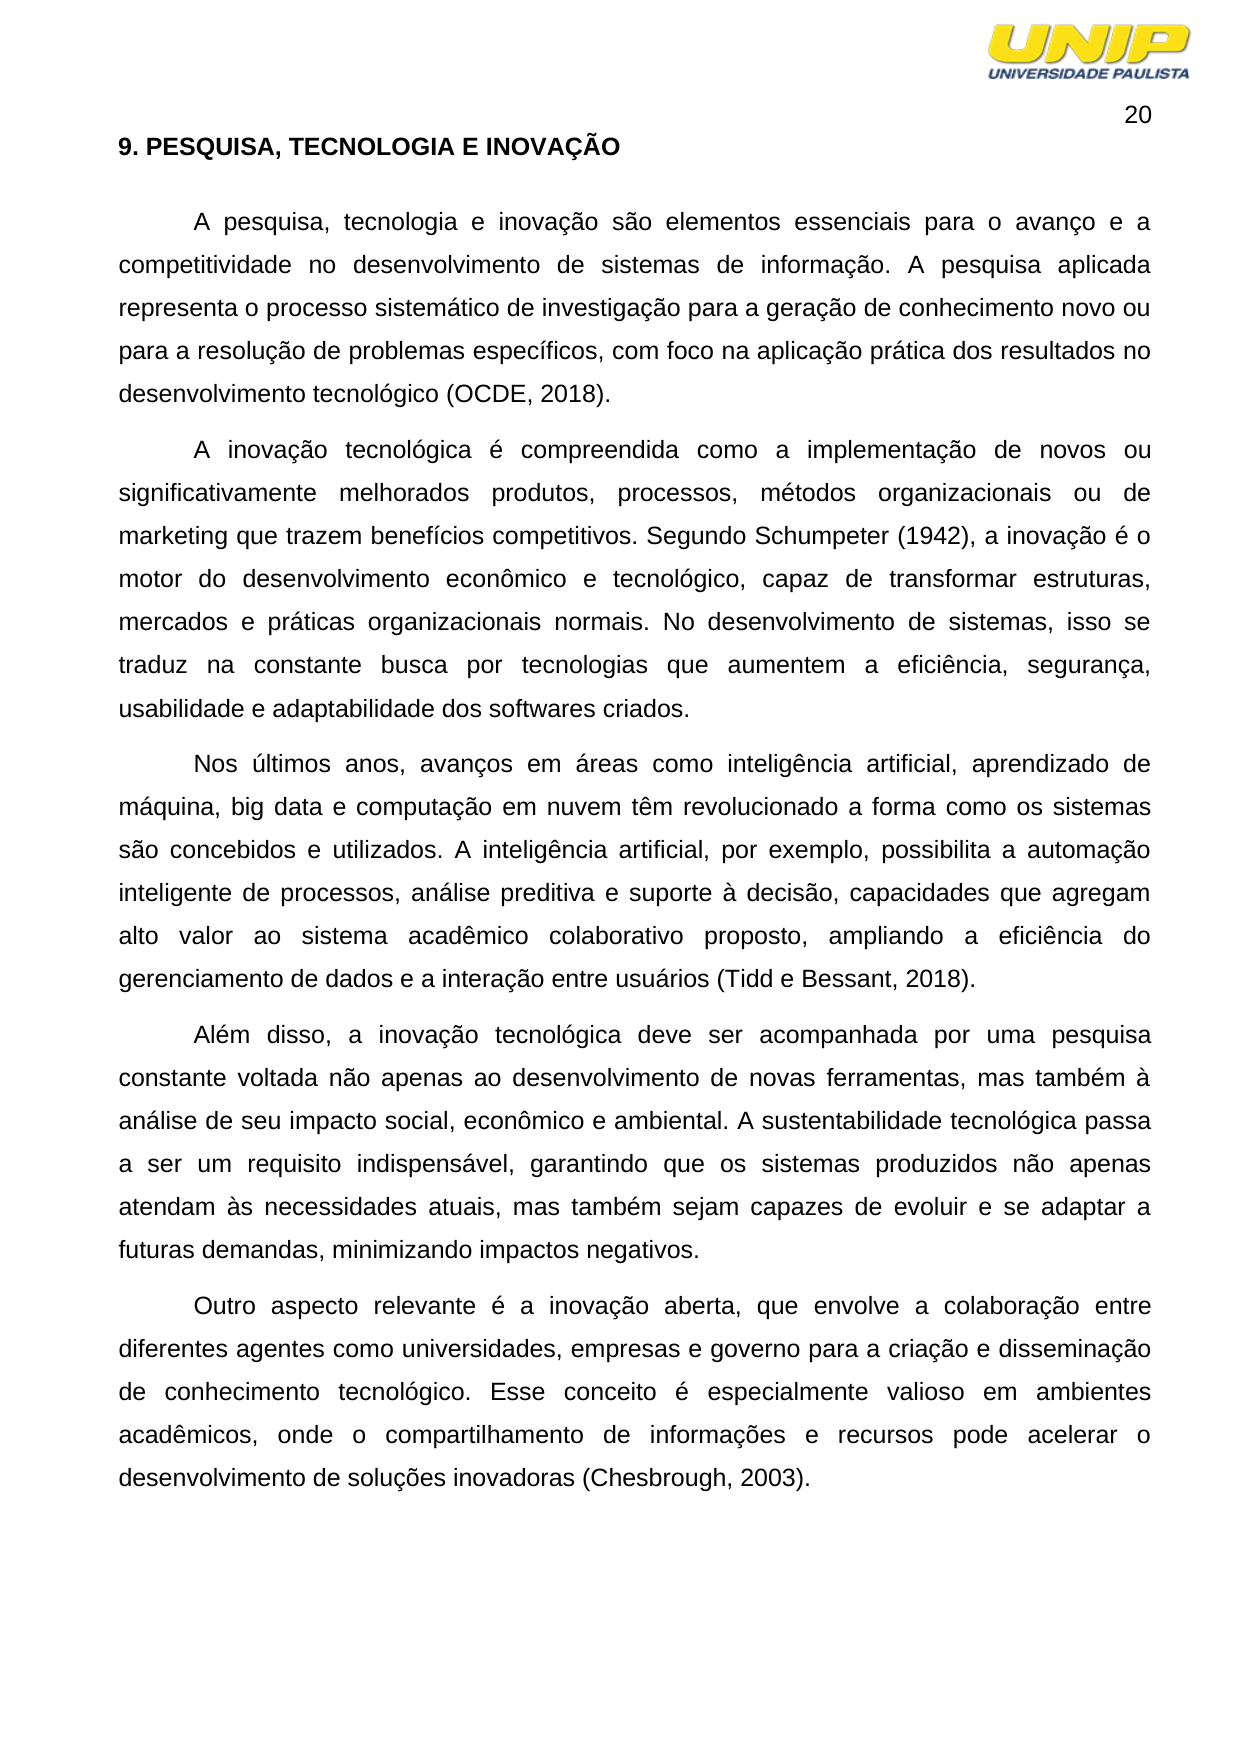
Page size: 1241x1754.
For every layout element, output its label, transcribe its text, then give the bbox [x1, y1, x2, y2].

picture [978, 13, 1200, 92]
text Nos últimos anos, avanços em áreas como inteligência artificial, aprendizado de máquina, big data e computação em nuvem têm revolucionado a forma como os sistemas são concebidos e utilizados. A inteligência artificial, por exemplo, possibilita a automação inteligente de processos, análise preditiva e suporte à decisão, capacidades que agregam alto valor ao sistema acadêmico colaborativo proposto, ampliando a eficiência do gerenciamento de dados e a interação entre usuários (Tidd e Bessant, 2018). [118, 749, 1153, 993]
text Além disso, a inovação tecnológica deve ser acompanhada por uma pesquisa constante voltada não apenas ao desenvolvimento de novas ferramentas, mas também à análise de seu impacto social, econômico e ambiental. A sustentabilidade tecnológica passa a ser um requisito indispensável, garantindo que os sistemas produzidos não apenas atendam às necessidades atuais, mas também sejam capazes de evoluir e se adaptar a futuras demandas, minimizando impactos negativos. [118, 1020, 1153, 1264]
text A pesquisa, tecnologia e inovação são elementos essenciais para o avanço e a competitividade no desenvolvimento de sistemas de informação. A pesquisa aplicada representa o processo sistemático de investigação para a geração de conhecimento novo ou para a resolução de problemas específicos, com foco na aplicação prática dos resultados no desenvolvimento tecnológico (OCDE, 2018). [118, 207, 1153, 408]
text Outro aspecto relevante é a inovação aberta, que envolve a colaboração entre diferentes agentes como universidades, empresas e governo para a criação e disseminação de conhecimento tecnológico. Esse conceito é especialmente valioso em ambientes acadêmicos, onde o compartilhamento de informações e recursos pode acelerar o desenvolvimento de soluções inovadoras (Chesbrough, 2003). [118, 1291, 1153, 1492]
text A inovação tecnológica é compreendida como a implementação de novos ou significativamente melhorados produtos, processos, métodos organizacionais ou de marketing que trazem benefícios competitivos. Segundo Schumpeter (1942), a inovação é o motor do desenvolvimento econômico e tecnológico, capaz de transformar estruturas, mercados e práticas organizacionais normais. No desenvolvimento de sistemas, isso se traduz na constante busca por tecnologias que aumentem a eficiência, segurança, usabilidade e adaptabilidade dos softwares criados. [118, 435, 1153, 722]
subtitle 9. PESQUISA, TECNOLOGIA E INOVAÇÃO [118, 131, 1153, 160]
